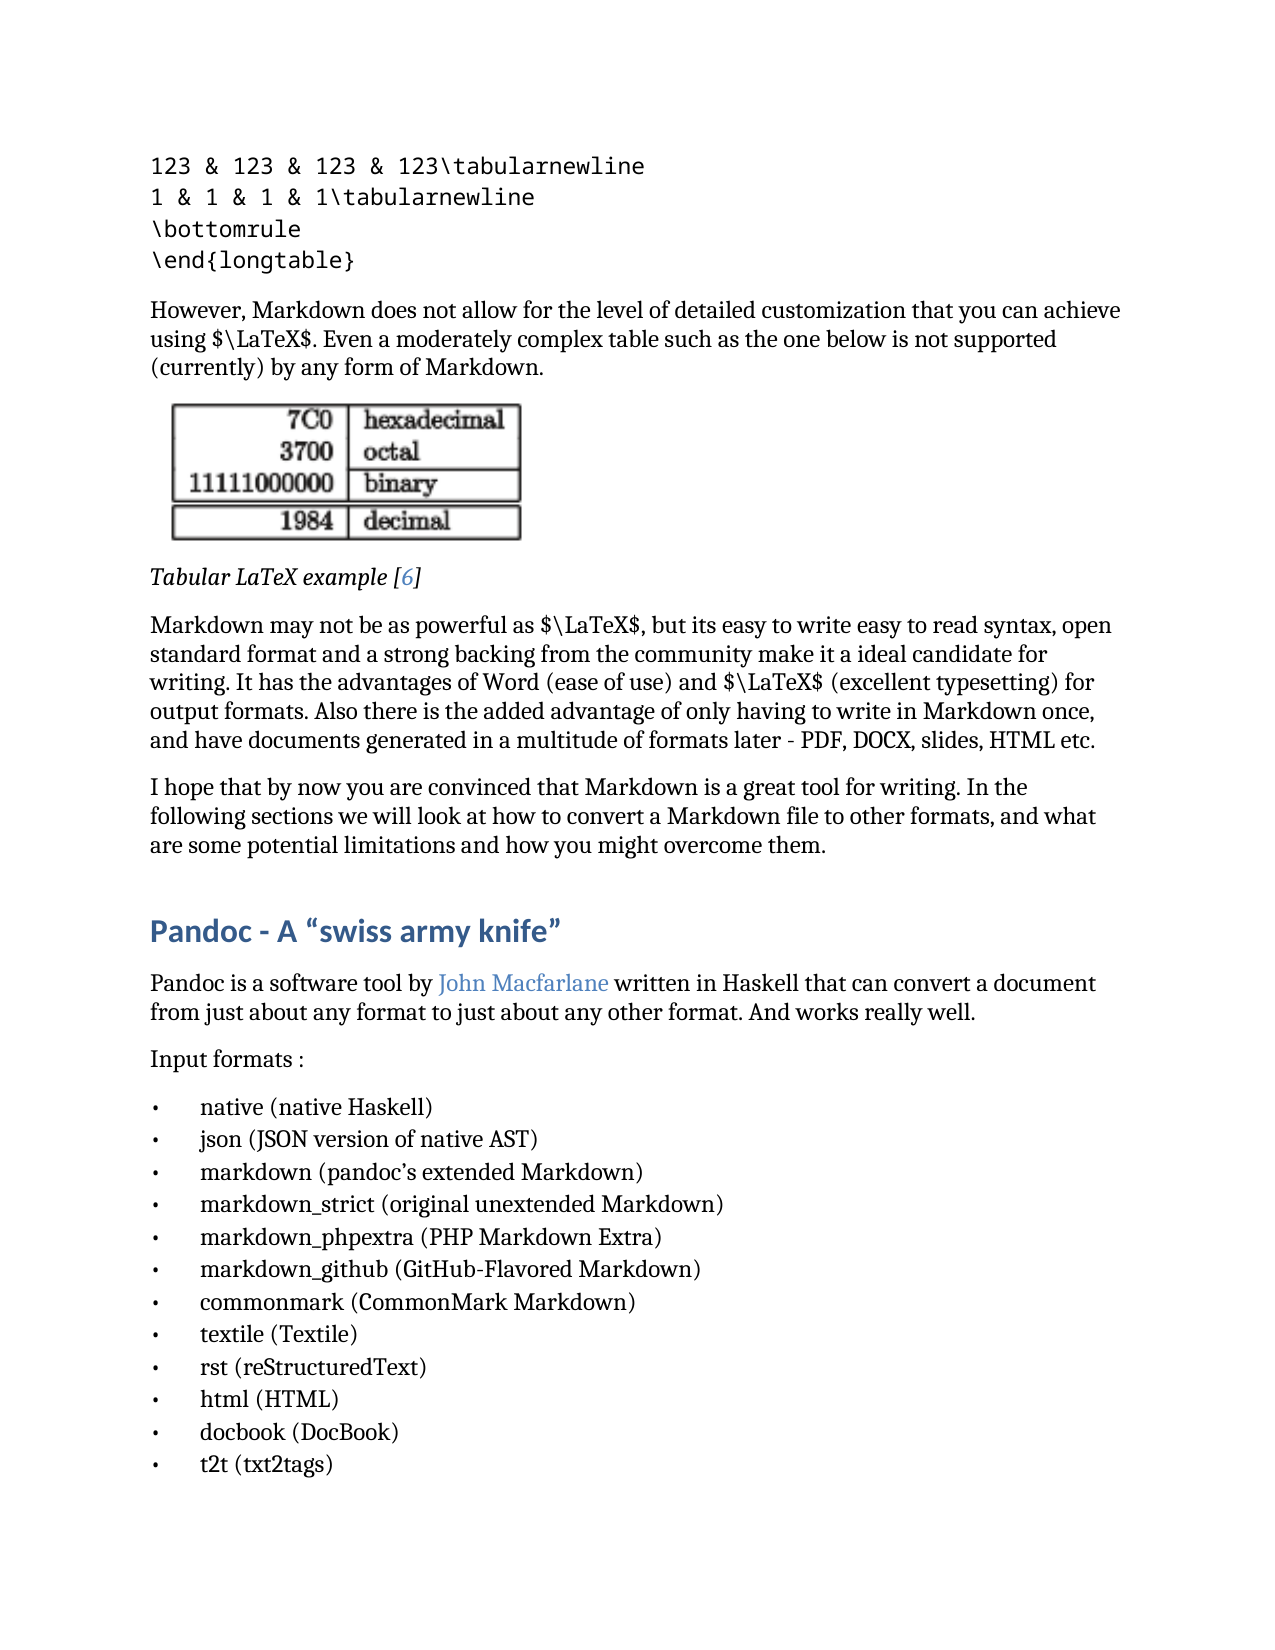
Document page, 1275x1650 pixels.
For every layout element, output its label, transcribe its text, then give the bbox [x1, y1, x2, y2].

list t2t (txt2tags) [150, 1450, 1125, 1479]
list native (native Haskell) [150, 1093, 1125, 1122]
list textile (Textile) [150, 1320, 1125, 1349]
text Tabular LaTeX example [6] [150, 563, 1125, 592]
text Markdown may not be as powerful as $\LaTeX$, but its easy to write easy to read syntax, open standard format and a strong backing from the community make it a ideal candidate for writing. It has the advantages of Word (ease of use) and $\LaTeX$ (excellent typesetting) for output formats. Also there is the added advantage of only having to write in Markdown once, and have documents generated in a multitude of formats later - PDF, DOCX, slides, HTML etc. [150, 611, 1125, 754]
list markdown_strict (original unextended Markdown) [150, 1190, 1125, 1219]
subtitle Pandoc - A “swiss army knife” [150, 909, 1125, 950]
list html (HTML) [150, 1385, 1125, 1414]
list rst (reStructuredText) [150, 1353, 1125, 1382]
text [150, 150, 1125, 275]
list markdown (pandoc’s extended Markdown) [150, 1158, 1125, 1187]
text However, Markdown does not allow for the level of detailed customization that you can achieve using $\LaTeX$. Even a moderately complex table such as the one below is not supported (currently) by any form of Markdown. [150, 296, 1125, 382]
list markdown_phpextra (PHP Markdown Extra) [150, 1223, 1125, 1252]
picture [168, 400, 523, 543]
text I hope that by now you are convinced that Markdown is a great tool for writing. In the following sections we will look at how to convert a Markdown file to other formats, and what are some potential limitations and how you might overcome them. [150, 773, 1125, 859]
text Input formats : [150, 1045, 1125, 1074]
list markdown_github (GitHub-Flavored Markdown) [150, 1255, 1125, 1284]
list json (JSON version of native AST) [150, 1125, 1125, 1154]
list docbook (DocBook) [150, 1418, 1125, 1447]
list commonmark (CommonMark Markdown) [150, 1288, 1125, 1317]
text Pandoc is a software tool by John Macfarlane written in Haskell that can convert a document from just about any format to just about any other format. And works really well. [150, 969, 1125, 1027]
